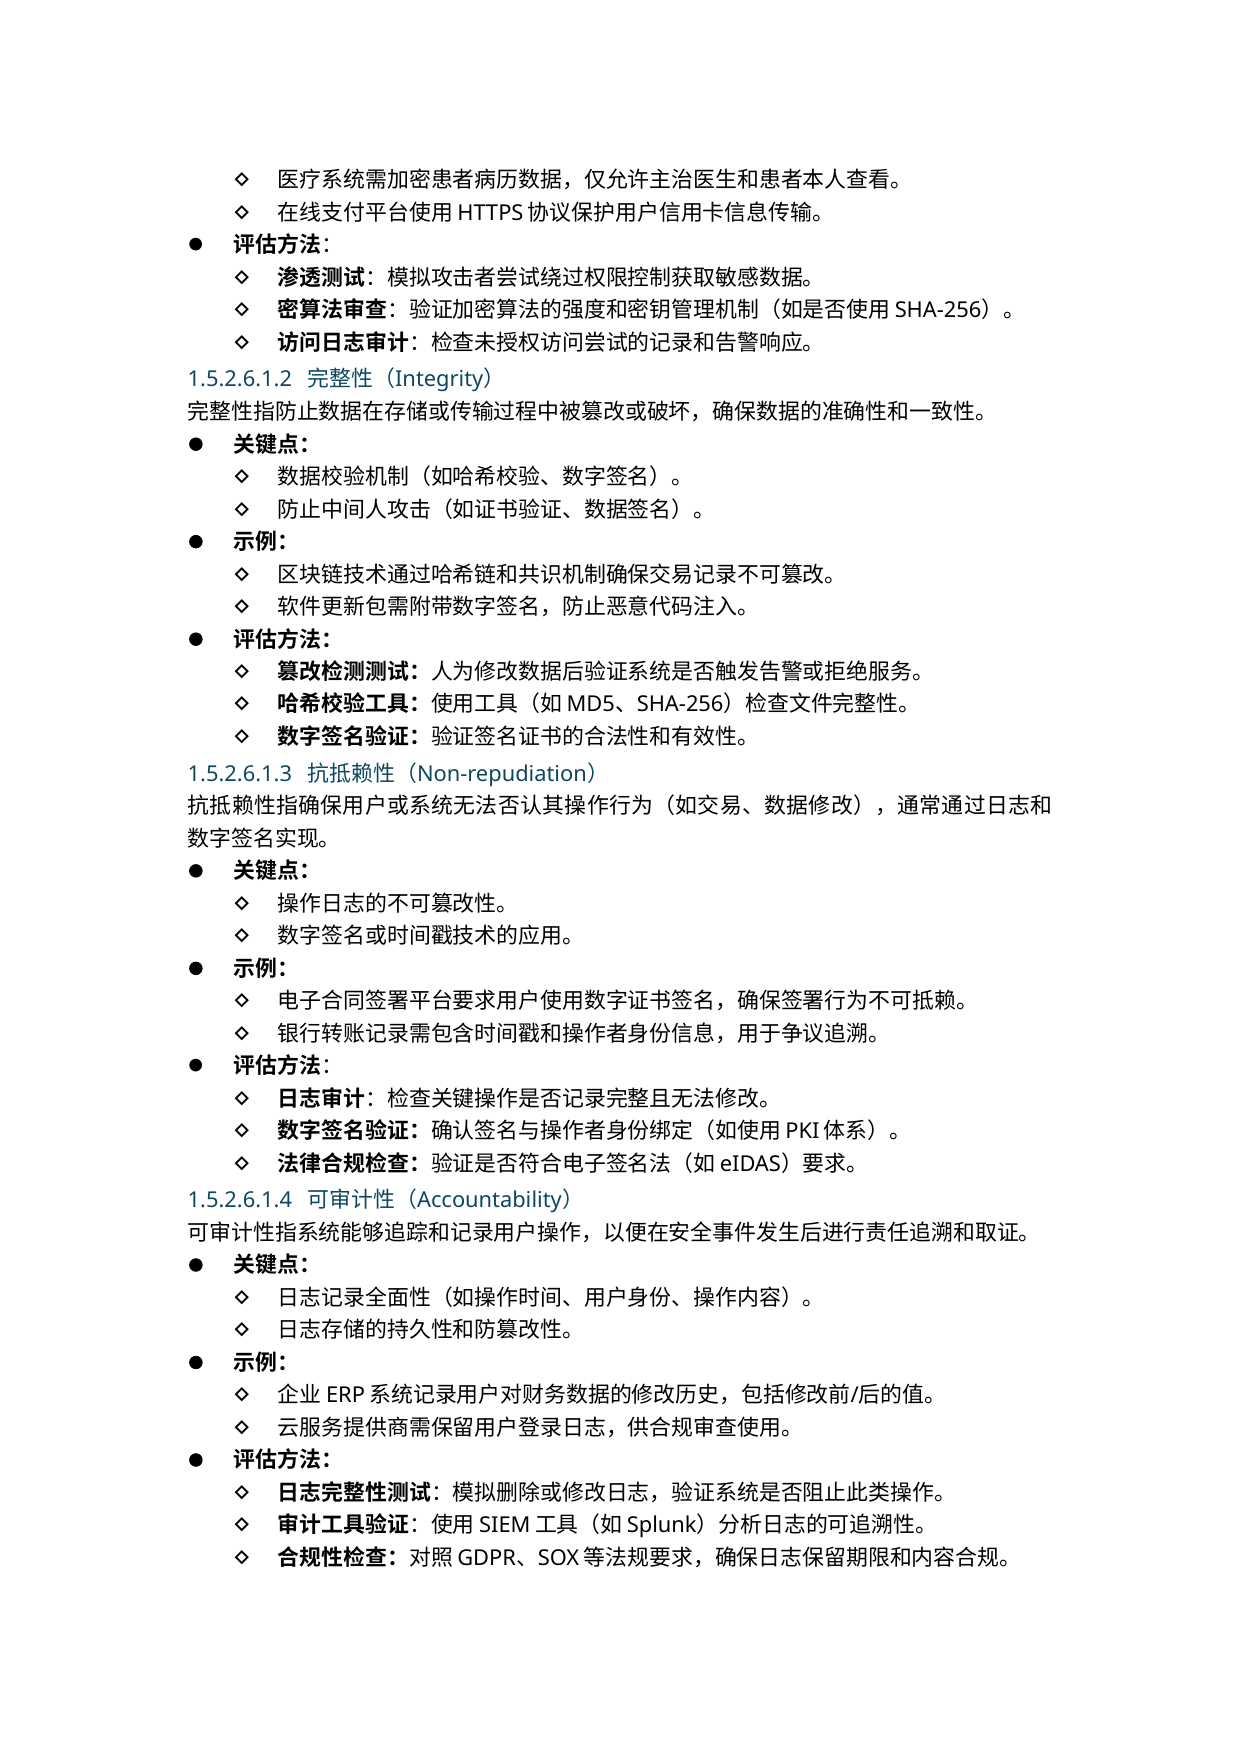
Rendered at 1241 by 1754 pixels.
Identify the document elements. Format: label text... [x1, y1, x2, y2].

list 企业ERP系统记录用户对财务数据的修改历史，包括修改前/后的值。 [232, 1377, 1053, 1409]
list 银行转账记录需包含时间戳和操作者身份信息，用于争议追溯。 [232, 1015, 1053, 1048]
list 云服务提供商需保留用户登录日志，供合规审查使用。 [232, 1409, 1053, 1442]
list 在线支付平台使用HTTPS协议保护用户信用卡信息传输。 [232, 194, 1053, 227]
list 密算法审查：验证加密算法的强度和密钥管理机制（如是否使用SHA-256）。 [232, 292, 1053, 324]
list 评估方法： [187, 1048, 1053, 1080]
text 可审计性指系统能够追踪和记录用户操作，以便在安全事件发生后进行责任追溯和取证。 [187, 1214, 1053, 1247]
list 数字签名验证：确认签名与操作者身份绑定（如使用PKI体系）。 [232, 1113, 1053, 1145]
list 审计工具验证：使用SIEM工具（如Splunk）分析日志的可追溯性。 [232, 1507, 1053, 1539]
list 日志存储的持久性和防篡改性。 [232, 1312, 1053, 1344]
list 评估方法： [187, 227, 1053, 259]
list 防止中间人攻击（如证书验证、数据签名）。 [232, 491, 1053, 524]
list 关键点： [187, 853, 1053, 885]
list 数字签名或时间戳技术的应用。 [232, 918, 1053, 950]
list 电子合同签署平台要求用户使用数字证书签名，确保签署行为不可抵赖。 [232, 983, 1053, 1015]
list 访问日志审计：检查未授权访问尝试的记录和告警响应。 [232, 324, 1053, 357]
subtitle 可审计性（Accountability） [187, 1182, 1053, 1214]
list 评估方法： [187, 621, 1053, 654]
list 操作日志的不可篡改性。 [232, 885, 1053, 918]
list 示例： [187, 1344, 1053, 1377]
list 日志审计：检查关键操作是否记录完整且无法修改。 [232, 1080, 1053, 1113]
subtitle 抗抵赖性（Non-repudiation） [187, 755, 1053, 788]
list 数据校验机制（如哈希校验、数字签名）。 [232, 459, 1053, 491]
list 日志记录全面性（如操作时间、用户身份、操作内容）。 [232, 1279, 1053, 1312]
subtitle 完整性（Integrity）​ [187, 361, 1053, 394]
text 抗抵赖性指确保用户或系统无法否认其操作行为（如交易、数据修改），通常通过日志和数字签名实现。 [187, 788, 1053, 853]
list 篡改检测测试：人为修改数据后验证系统是否触发告警或拒绝服务。 [232, 654, 1053, 686]
list 法律合规检查：验证是否符合电子签名法（如eIDAS）要求。 [232, 1145, 1053, 1178]
list 合规性检查：对照GDPR、SOX等法规要求，确保日志保留期限和内容合规。 [232, 1539, 1053, 1572]
list 评估方法： [187, 1442, 1053, 1474]
list 数字签名验证：验证签名证书的合法性和有效性。 [232, 719, 1053, 751]
list 关键点： [187, 426, 1053, 459]
list 示例： [187, 950, 1053, 983]
list 关键点： [187, 1247, 1053, 1279]
list 区块链技术通过哈希链和共识机制确保交易记录不可篡改。 [232, 556, 1053, 589]
list 哈希校验工具：使用工具（如MD5、SHA-256）检查文件完整性。 [232, 686, 1053, 719]
list 医疗系统需加密患者病历数据，仅允许主治医生和患者本人查看。 [232, 162, 1053, 194]
list 软件更新包需附带数字签名，防止恶意代码注入。 [232, 589, 1053, 621]
list 渗透测试：模拟攻击者尝试绕过权限控制获取敏感数据。 [232, 259, 1053, 292]
list 日志完整性测试：模拟删除或修改日志，验证系统是否阻止此类操作。 [232, 1474, 1053, 1507]
text 完整性指防止数据在存储或传输过程中被篡改或破坏，确保数据的准确性和一致性。 [187, 394, 1053, 426]
list 示例： [187, 524, 1053, 556]
